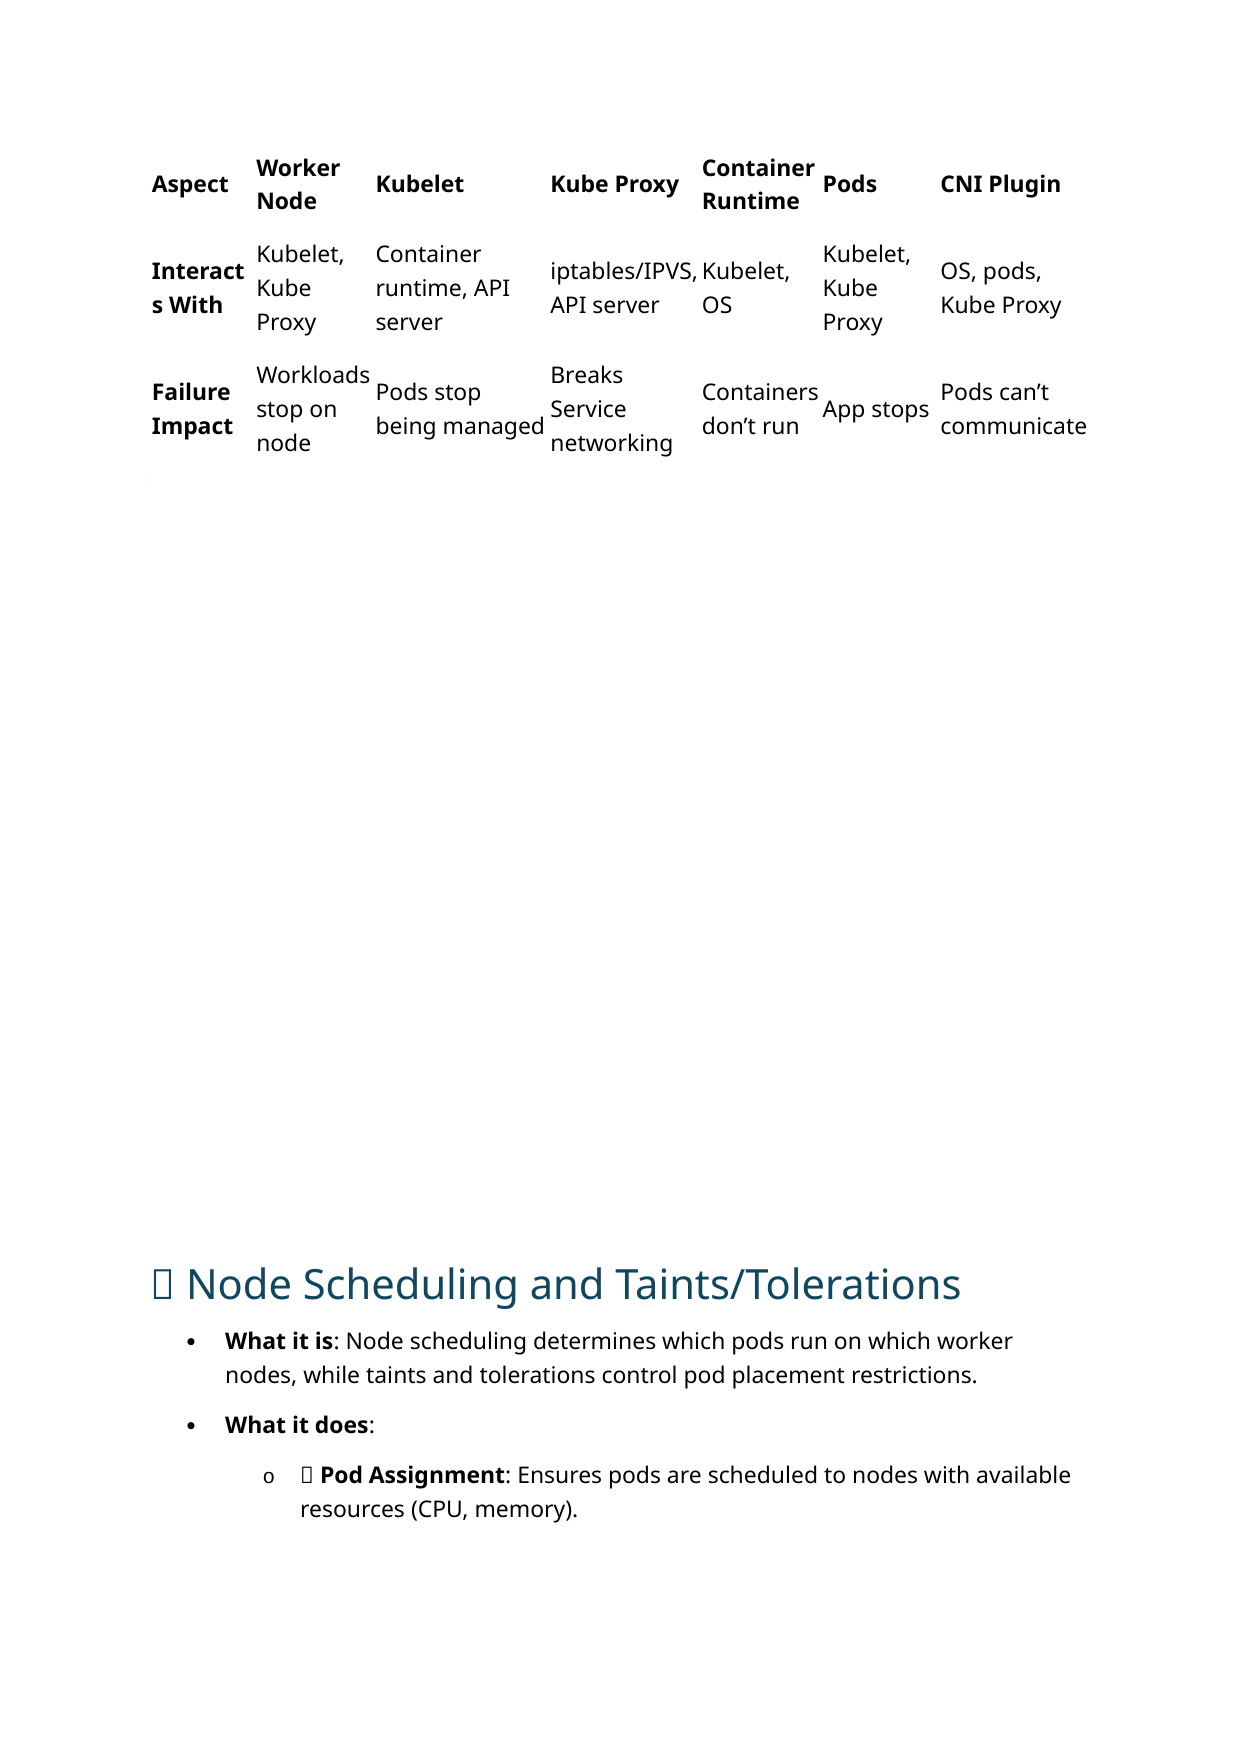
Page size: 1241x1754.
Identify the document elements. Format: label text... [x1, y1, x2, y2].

table_header Worker Node [255, 150, 374, 237]
table_header Container Runtime [700, 150, 821, 237]
table_cell Breaks Service networking [549, 358, 700, 478]
table_cell Container runtime, API server [374, 237, 548, 357]
subtitle 🧭 Node Scheduling and Taints/Tolerations [150, 1255, 1090, 1312]
table_cell Pods can’t communicate [939, 358, 1090, 478]
list What it does: [187, 1409, 1090, 1440]
table_header Pods [821, 150, 939, 237]
table_header Aspect [150, 150, 254, 237]
list What it is: Node scheduling determines which pods run on which worker nodes, while taints and tolerations control pod placement restrictions. [187, 1325, 1090, 1390]
table_cell OS, pods, Kube Proxy [939, 237, 1090, 357]
table_cell Failure Impact [150, 358, 254, 478]
table_cell Kubelet, OS [700, 237, 821, 357]
table_cell Pods stop being managed [374, 358, 548, 478]
list 🎯 Pod Assignment: Ensures pods are scheduled to nodes with available resources (CPU, memory). [262, 1459, 1090, 1524]
table_cell Interacts With [150, 237, 254, 357]
table_cell Workloads stop on node [255, 358, 374, 478]
table_cell Containers don’t run [700, 358, 821, 478]
table_cell Kubelet, Kube Proxy [255, 237, 374, 357]
table_header Kubelet [374, 150, 548, 237]
table_cell App stops [821, 358, 939, 478]
table_header CNI Plugin [939, 150, 1090, 237]
table_cell Kubelet, Kube Proxy [821, 237, 939, 357]
table_cell iptables/IPVS, API server [549, 237, 700, 357]
table_header Kube Proxy [549, 150, 700, 237]
